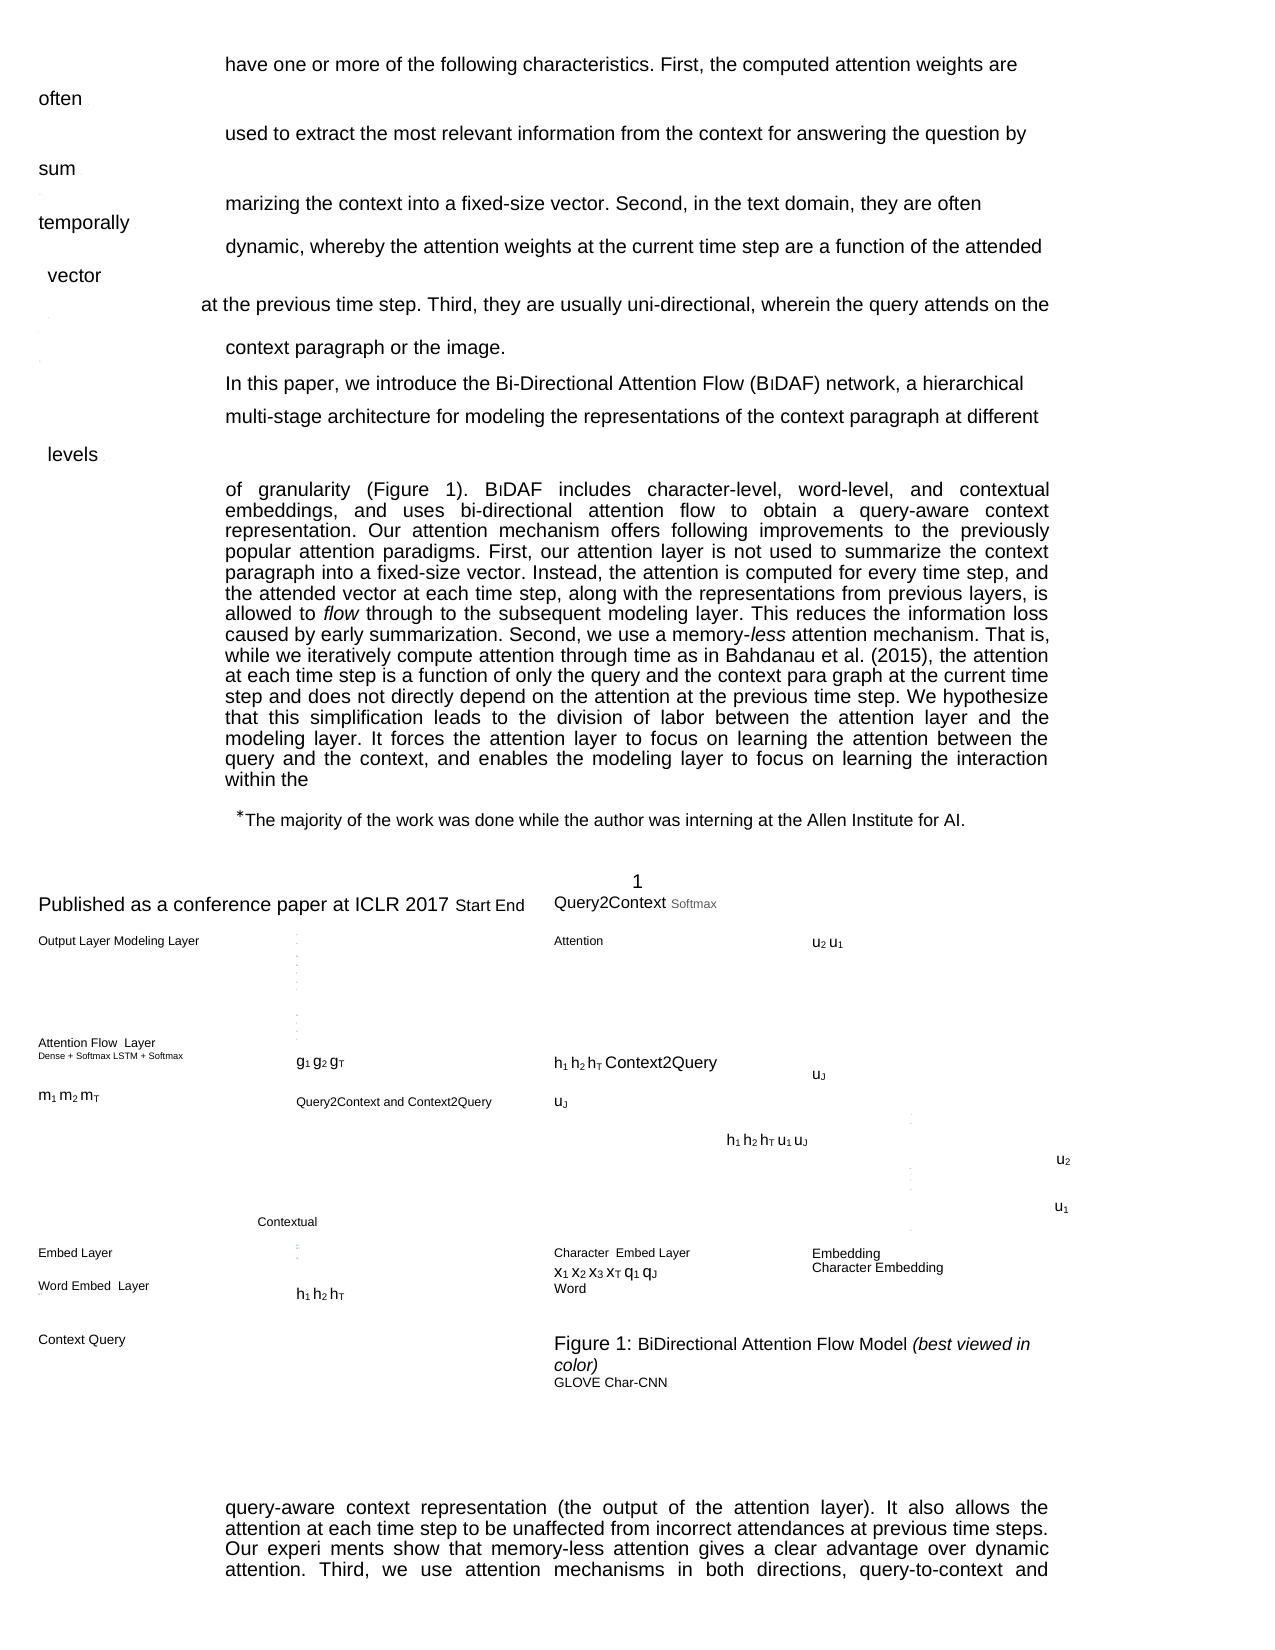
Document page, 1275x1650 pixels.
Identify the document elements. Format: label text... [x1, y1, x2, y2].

text Embedding [812, 1245, 1070, 1261]
text u2 u1 [812, 933, 1070, 951]
text Contextual [257, 1215, 1070, 1229]
text Published as a conference paper at ICLR 2017 Start End [38, 893, 554, 916]
text u1 [38, 1196, 1068, 1215]
text Word [554, 1281, 812, 1297]
text Query2Context Softmax [554, 893, 1070, 912]
text GLOVE Char-CNN [554, 1375, 1070, 1390]
text uJ [554, 1091, 812, 1110]
text Output Layer Modeling Layer [38, 933, 296, 948]
text h1 h2 hT [296, 1284, 554, 1303]
text Character Embed Layer [554, 1245, 812, 1260]
text Attention Flow Layer [38, 1036, 296, 1050]
text x1 x2 x3 xT q1 qJ [554, 1260, 812, 1281]
text marizing the context into a fixed-size vector. Second, in the text domain, they are often temporally 1 [38, 196, 1050, 233]
text of granularity (Figure 1). BIDAF includes character-level, word-level, and contextual embeddings, and uses bi-directional attention flow to obtain a query-aware context representation. Our attention mechanism offers following improvements to the previously popular attention paradigms. First, our attention layer is not used to summarize the context paragraph into a fixed-size vector. Instead, the attention is computed for every time step, and the attended vector at each time step, along with the representations from previous layers, is allowed to flow through to the subsequent modeling layer. This reduces the information loss caused by early summarization. Second, we use a memory-less attention mechanism. That is, while we iteratively compute attention through time as in Bahdanau et al. (2015), the attention at each time step is a function of only the query and the context para graph at the current time step and does not directly depend on the attention at the previous time step. We hypothesize that this simplification leads to the division of labor between the attention layer and the modeling layer. It forces the attention layer to focus on learning the attention between the query and the context, and enables the modeling layer to focus on learning the interaction within the [225, 480, 1050, 791]
text Figure 1: BiDirectional Attention Flow Model (best viewed in color) [554, 1332, 1070, 1375]
text uJ [812, 1063, 1070, 1083]
text m1 m2 mT [38, 1085, 296, 1104]
text context paragraph or the image. [225, 336, 1070, 359]
text Attention [554, 933, 812, 948]
text h1 h2 hT Context2Query [554, 1053, 812, 1072]
text Word Embed Layer [38, 1279, 296, 1293]
text Embed Layer [38, 1245, 296, 1260]
text dynamic, whereby the attention weights at the current time step are a function of the attended vector : [47, 235, 1050, 287]
text multi-stage architecture for modeling the representations of the context paragraph at different levels a [47, 405, 1050, 465]
text ∗The majority of the work was done while the author was interning at the Allen Institute for AI. [38, 805, 966, 832]
text Character Embedding [812, 1261, 1070, 1276]
text g1 g2 gT [296, 1051, 554, 1070]
text have one or more of the following characteristics. First, the computed attention weights are often 1 [38, 53, 1050, 110]
text at the previous time step. Third, they are usually uni-directional, wherein the query attends on the [38, 293, 1050, 316]
text u2 [38, 1148, 1070, 1168]
text 1 [38, 870, 643, 893]
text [225, 1498, 1050, 1581]
text Context Query [38, 1332, 554, 1347]
text Query2Context and Context2Query [296, 1095, 554, 1109]
text used to extract the most relevant information from the context for answering the question by sum 1 [38, 121, 1049, 180]
text In this paper, we introduce the Bi-Directional Attention Flow (BIDAF) network, a hierarchical r [47, 372, 1050, 395]
text h1 h2 hT u1 uJ [38, 1129, 807, 1148]
